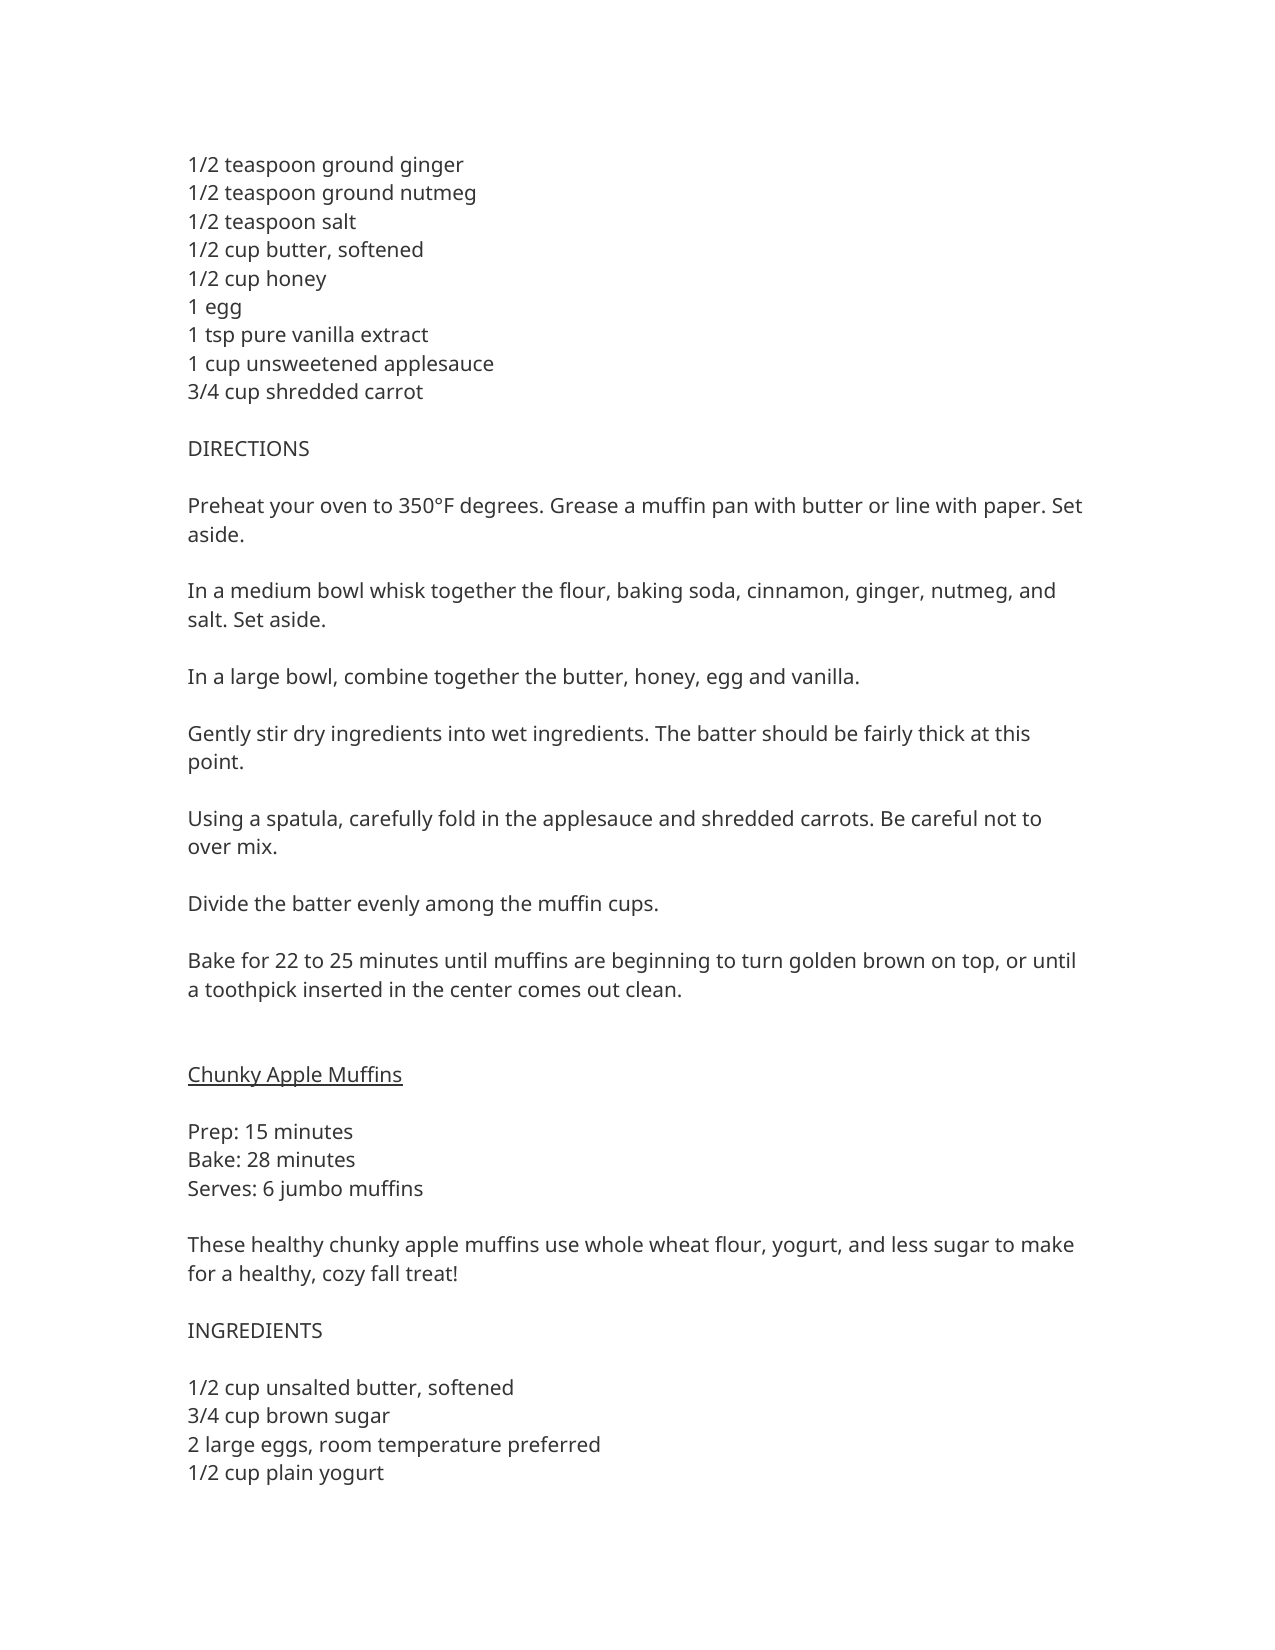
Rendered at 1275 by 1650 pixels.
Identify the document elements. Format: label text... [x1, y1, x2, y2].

text 1/2 cup honey [187, 264, 1087, 292]
text 1/2 teaspoon salt [187, 207, 1087, 235]
text 1 tsp pure vanilla extract [187, 321, 1087, 349]
text 1/2 cup unsalted butter, softened [187, 1373, 1087, 1401]
text Prep: 15 minutes [187, 1117, 1087, 1145]
text Using a spatula, carefully fold in the applesauce and shredded carrots. Be careful not to over mix. [187, 804, 1087, 861]
text 1/2 teaspoon ground ginger [187, 150, 1087, 178]
text 1/2 cup plain yogurt [187, 1458, 1087, 1487]
text In a large bowl, combine together the butter, honey, egg and vanilla. [187, 662, 1087, 690]
text 1/2 cup butter, softened [187, 235, 1087, 264]
text DIRECTIONS [187, 434, 1087, 463]
text Serves: 6 jumbo muffins [187, 1174, 1087, 1202]
text 2 large eggs, room temperature preferred [187, 1430, 1087, 1458]
text 3/4 cup shredded carrot [187, 377, 1087, 406]
text These healthy chunky apple muffins use whole wheat flour, yogurt, and less sugar to make for a healthy, cozy fall treat! [187, 1231, 1087, 1287]
text 1/2 teaspoon ground nutmeg [187, 178, 1087, 207]
text Bake: 28 minutes [187, 1145, 1087, 1174]
text In a medium bowl whisk together the flour, baking soda, cinnamon, ginger, nutmeg, and salt. Set aside. [187, 577, 1087, 633]
text INGREDIENTS [187, 1316, 1087, 1344]
text 1 cup unsweetened applesauce [187, 349, 1087, 377]
text Bake for 22 to 25 minutes until muffins are beginning to turn golden brown on top, or until a toothpick inserted in the center comes out clean. [187, 946, 1087, 1003]
text Chunky Apple Muffins [187, 1060, 1087, 1088]
text Preheat your oven to 350°F degrees. Grease a muffin pan with butter or line with paper. Set aside. [187, 491, 1087, 548]
text 3/4 cup brown sugar [187, 1401, 1087, 1430]
text Gently stir dry ingredients into wet ingredients. The batter should be fairly thick at this point. [187, 719, 1087, 776]
text 1 egg [187, 292, 1087, 321]
text Divide the batter evenly among the muffin cups. [187, 889, 1087, 918]
